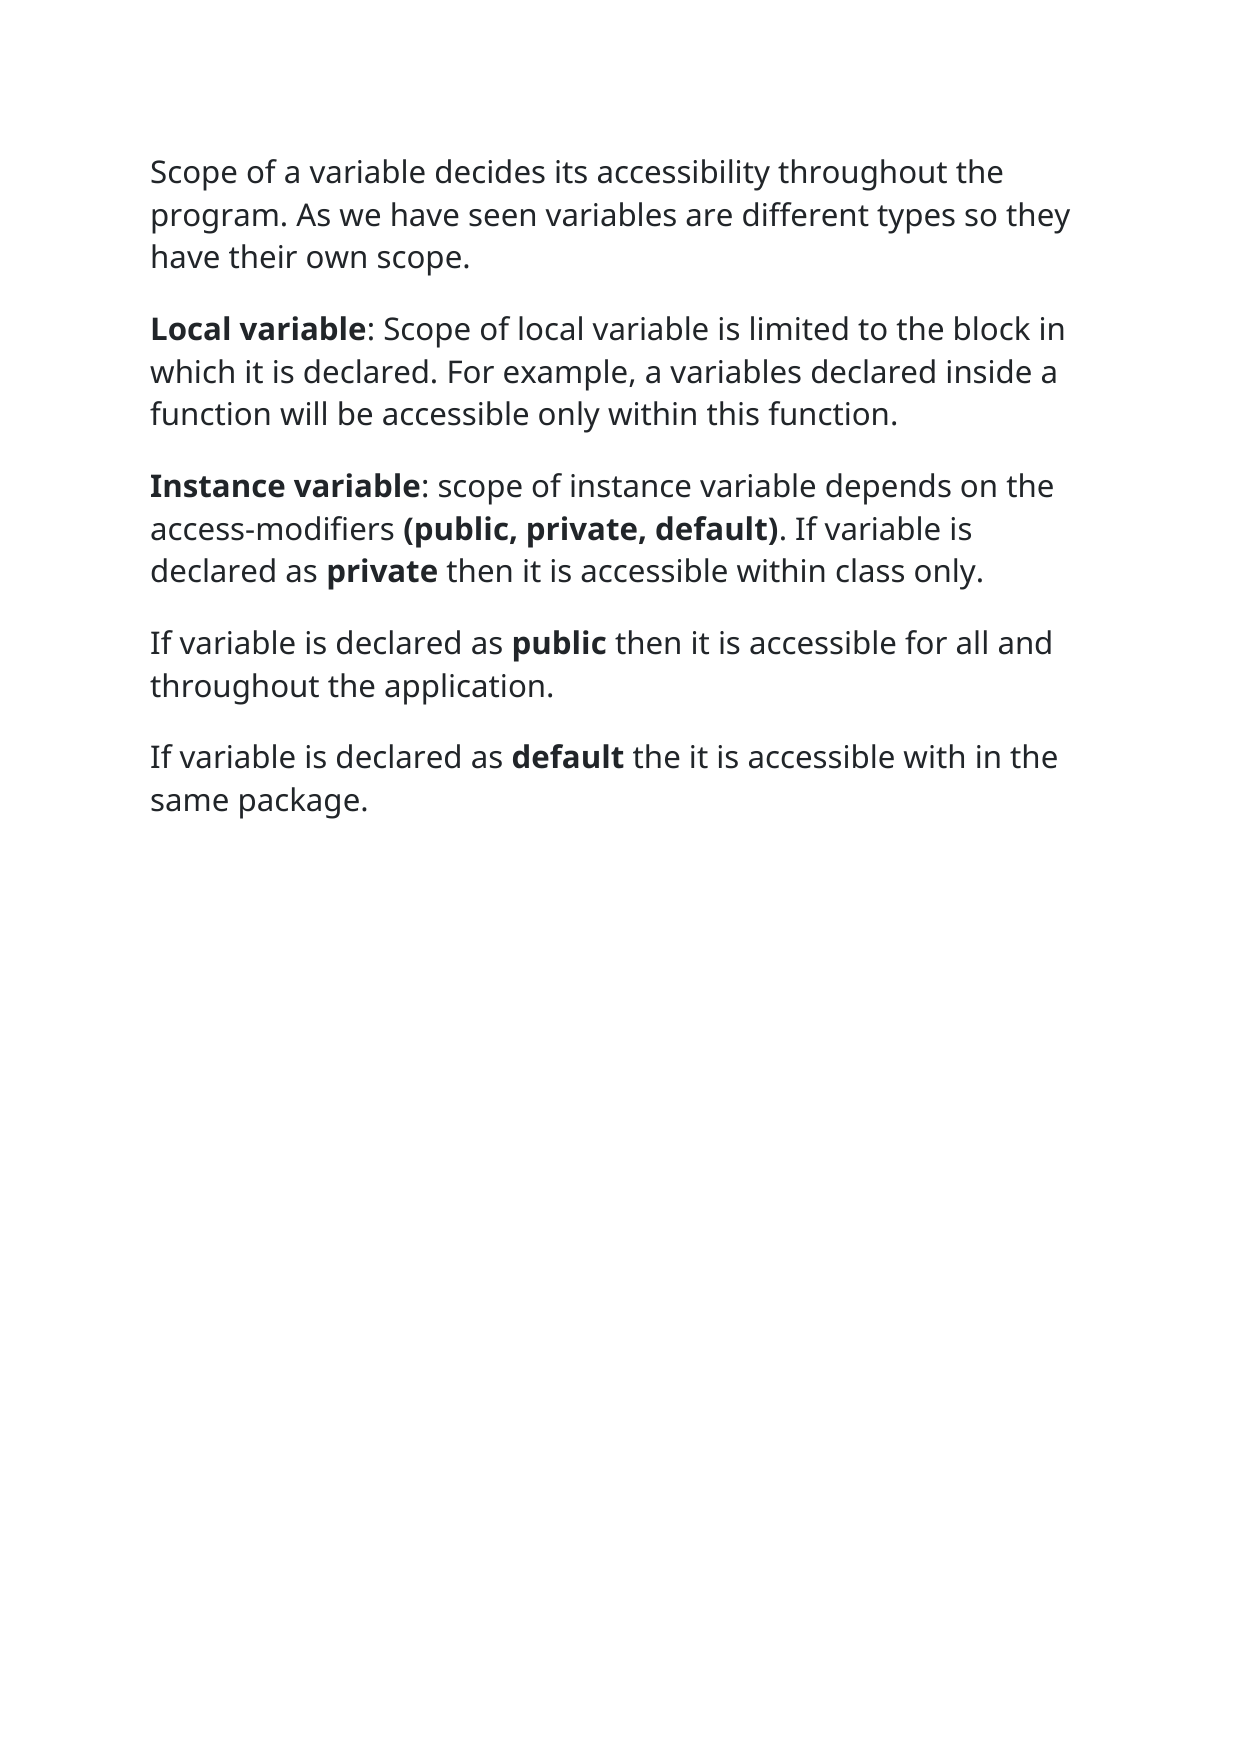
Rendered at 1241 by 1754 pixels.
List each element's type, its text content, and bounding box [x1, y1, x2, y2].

text Instance variable: scope of instance variable depends on the access-modifiers (public, private, default). If variable is declared as private then it is accessible within class only. [150, 464, 1090, 592]
text Local variable: Scope of local variable is limited to the block in which it is declared. For example, a variables declared inside a function will be accessible only within this function. [150, 307, 1090, 435]
text If variable is declared as public then it is accessible for all and throughout the application. [150, 621, 1090, 706]
text Scope of a variable decides its accessibility throughout the program. As we have seen variables are different types so they have their own scope. [150, 150, 1090, 278]
text If variable is declared as default the it is accessible with in the same package. [150, 735, 1090, 821]
